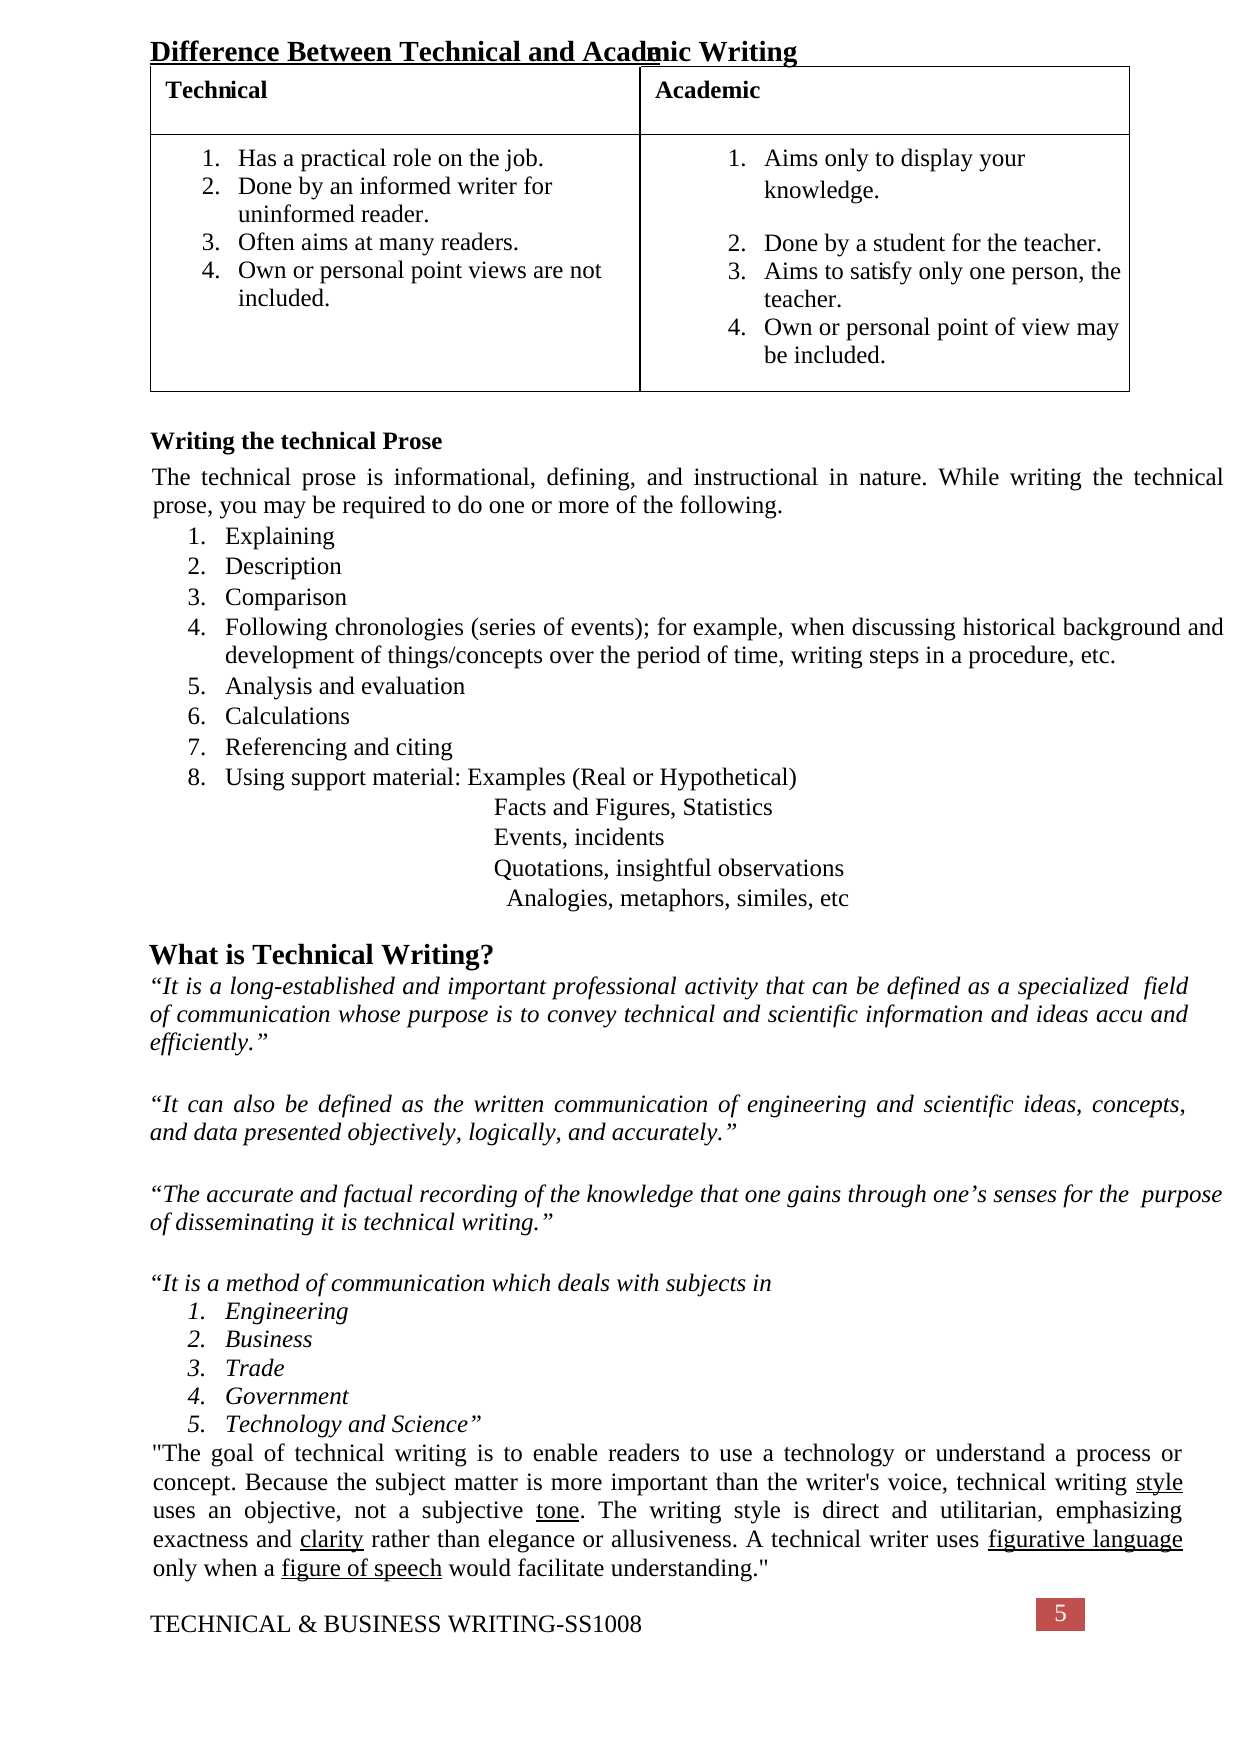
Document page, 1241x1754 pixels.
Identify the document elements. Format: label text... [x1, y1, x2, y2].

list Description [187, 551, 1225, 580]
list Engineering [187, 1297, 1226, 1325]
text Facts and Figures, Statistics [225, 792, 1225, 821]
text “The accurate and factual recording of the knowledge that one gains through one’s senses for the purpose of disseminating it is technical writing.” [148, 1179, 1226, 1236]
text The technical prose is informational, defining, and instructional in nature. While writing the technical prose, you may be required to do one or more of the following. [152, 462, 1225, 519]
list Calculations [187, 701, 1225, 730]
text “It can also be defined as the written communication of engineering and scientific ideas, concepts, and data presented objectively, logically, and accurately.” [148, 1090, 1189, 1146]
text “It is a method of communication which deals with subjects in [148, 1269, 1226, 1297]
list Technology and Science” [187, 1410, 1226, 1438]
list Analysis and evaluation [187, 671, 1225, 700]
list Comparison [187, 582, 1225, 610]
text Events, incidents [225, 822, 1225, 851]
text Quotations, insightful observations [225, 853, 1225, 882]
list Referencing and citing [187, 732, 1225, 760]
text "The goal of technical writing is to enable readers to use a technology or understand a process or concept. Because the subject matter is more important than the writer's voice, technical writing style uses an objective, not a subjective tone. The writing style is direct and utilitarian, emphasizing exactness and clarity rather than elegance or allusiveness. A technical writer uses figurative language only when a figure of speech would facilitate understanding." [152, 1438, 1183, 1582]
text Analogies, metaphors, similes, etc [225, 883, 1225, 912]
text “It is a long-established and important professional activity that can be defined as a specialized field of communication whose purpose is to convey technical and scientific information and ideas accu and efficiently.” [148, 972, 1192, 1056]
list Business [187, 1325, 1226, 1353]
list Using support material: Examples (Real or Hypothetical) [187, 762, 1225, 791]
subtitle What is Technical Writing? [148, 937, 1228, 971]
list Government [187, 1382, 1226, 1410]
list Trade [187, 1353, 1226, 1382]
list Following chronologies (series of events); for example, when discussing historical background and development of things/concepts over the period of time, writing steps in a procedure, etc. [187, 612, 1225, 669]
list Explaining [187, 521, 1225, 550]
